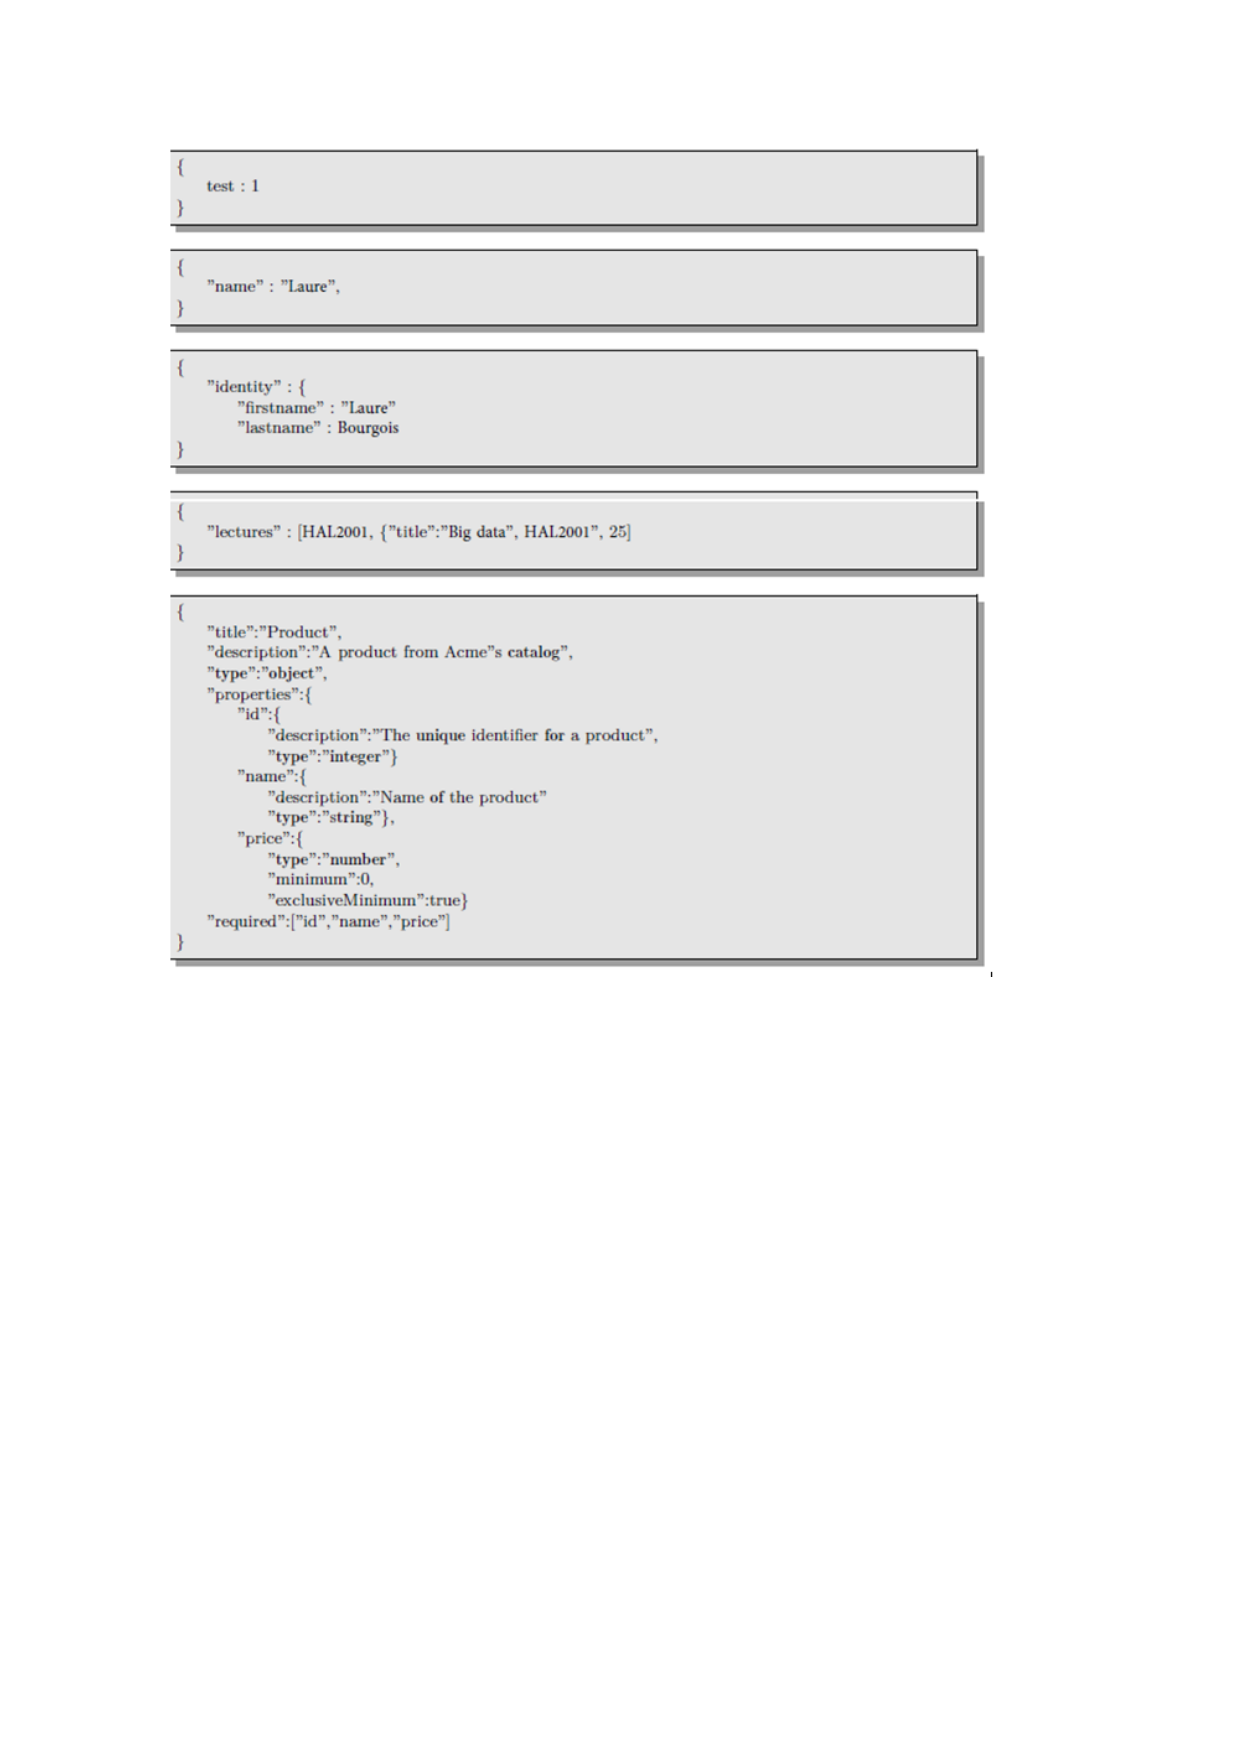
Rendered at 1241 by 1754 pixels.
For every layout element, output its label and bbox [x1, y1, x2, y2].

picture [147, 147, 1001, 977]
